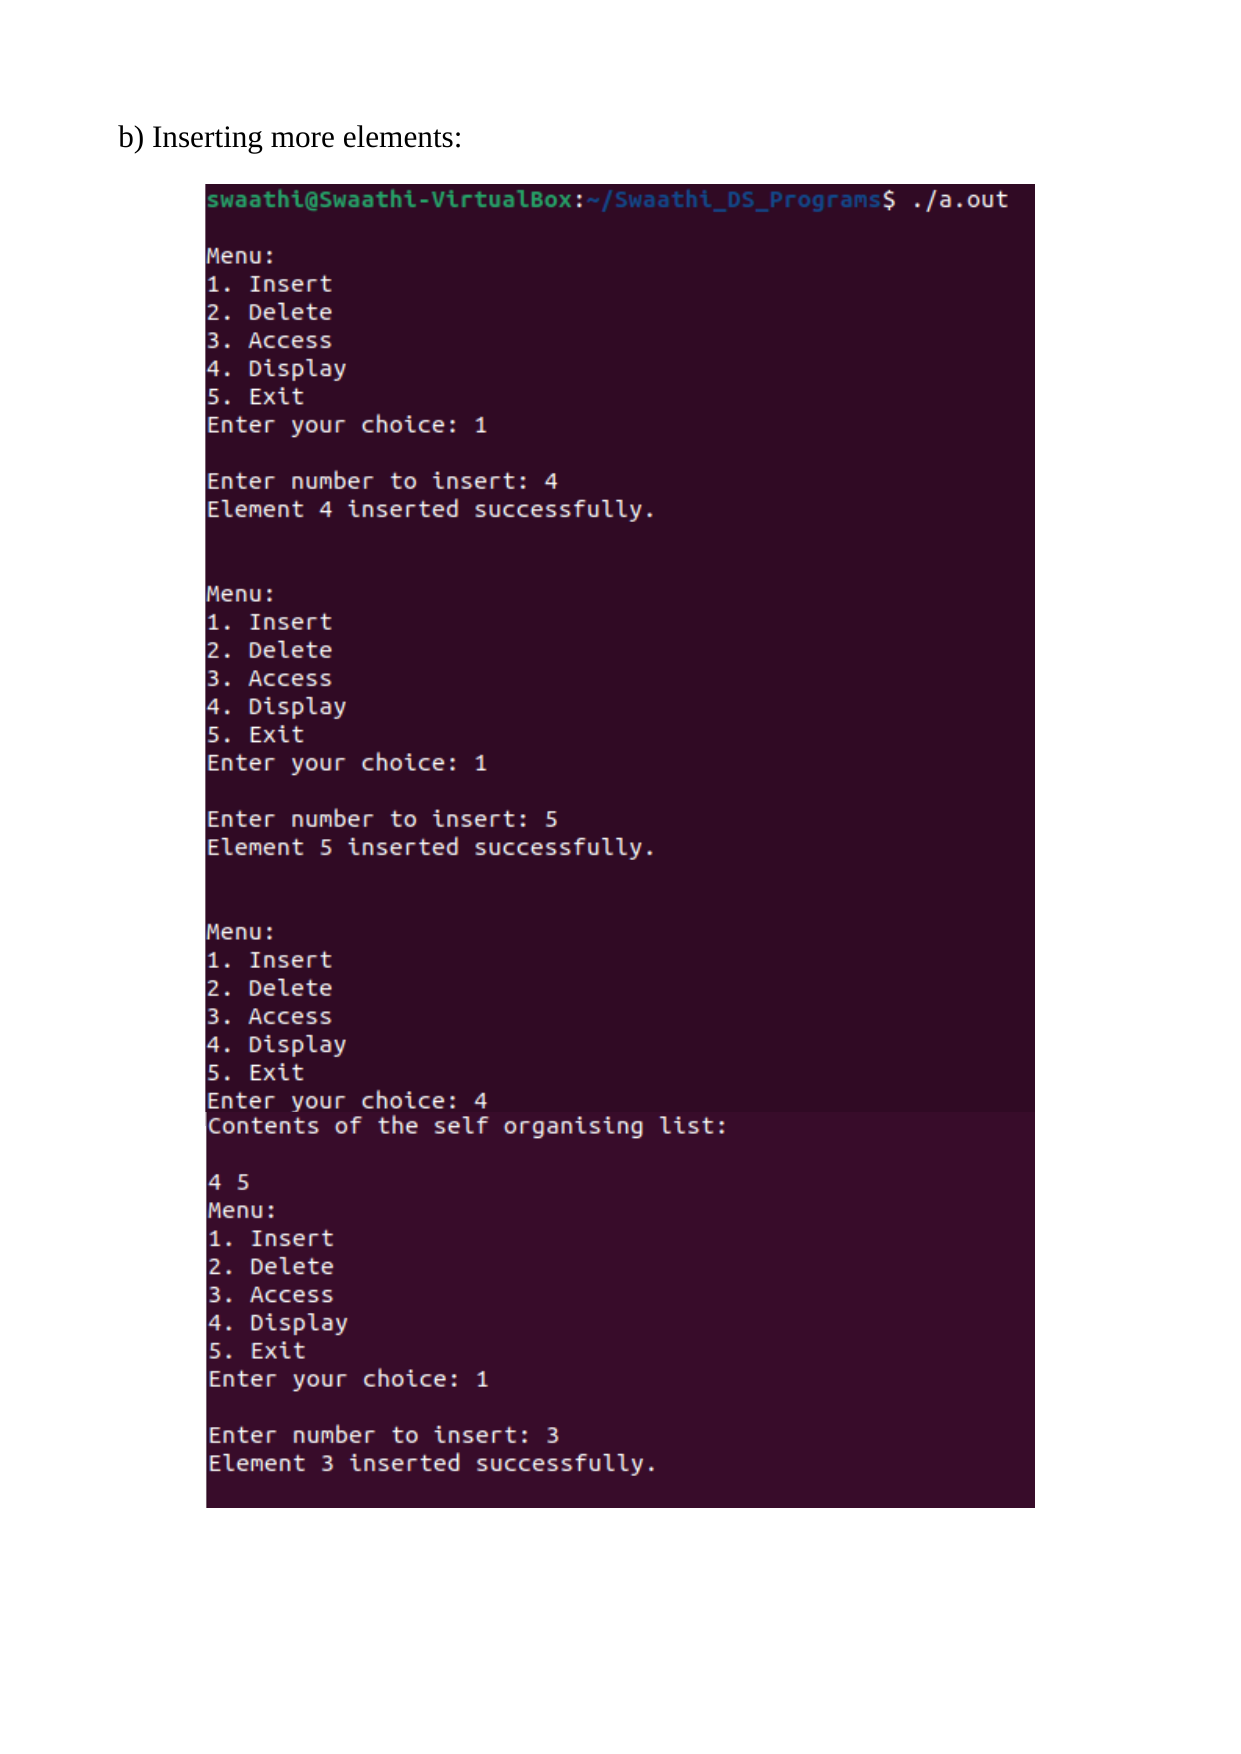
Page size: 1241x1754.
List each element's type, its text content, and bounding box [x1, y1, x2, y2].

text b) Inserting more elements: [118, 118, 1122, 154]
picture [205, 184, 1035, 1508]
